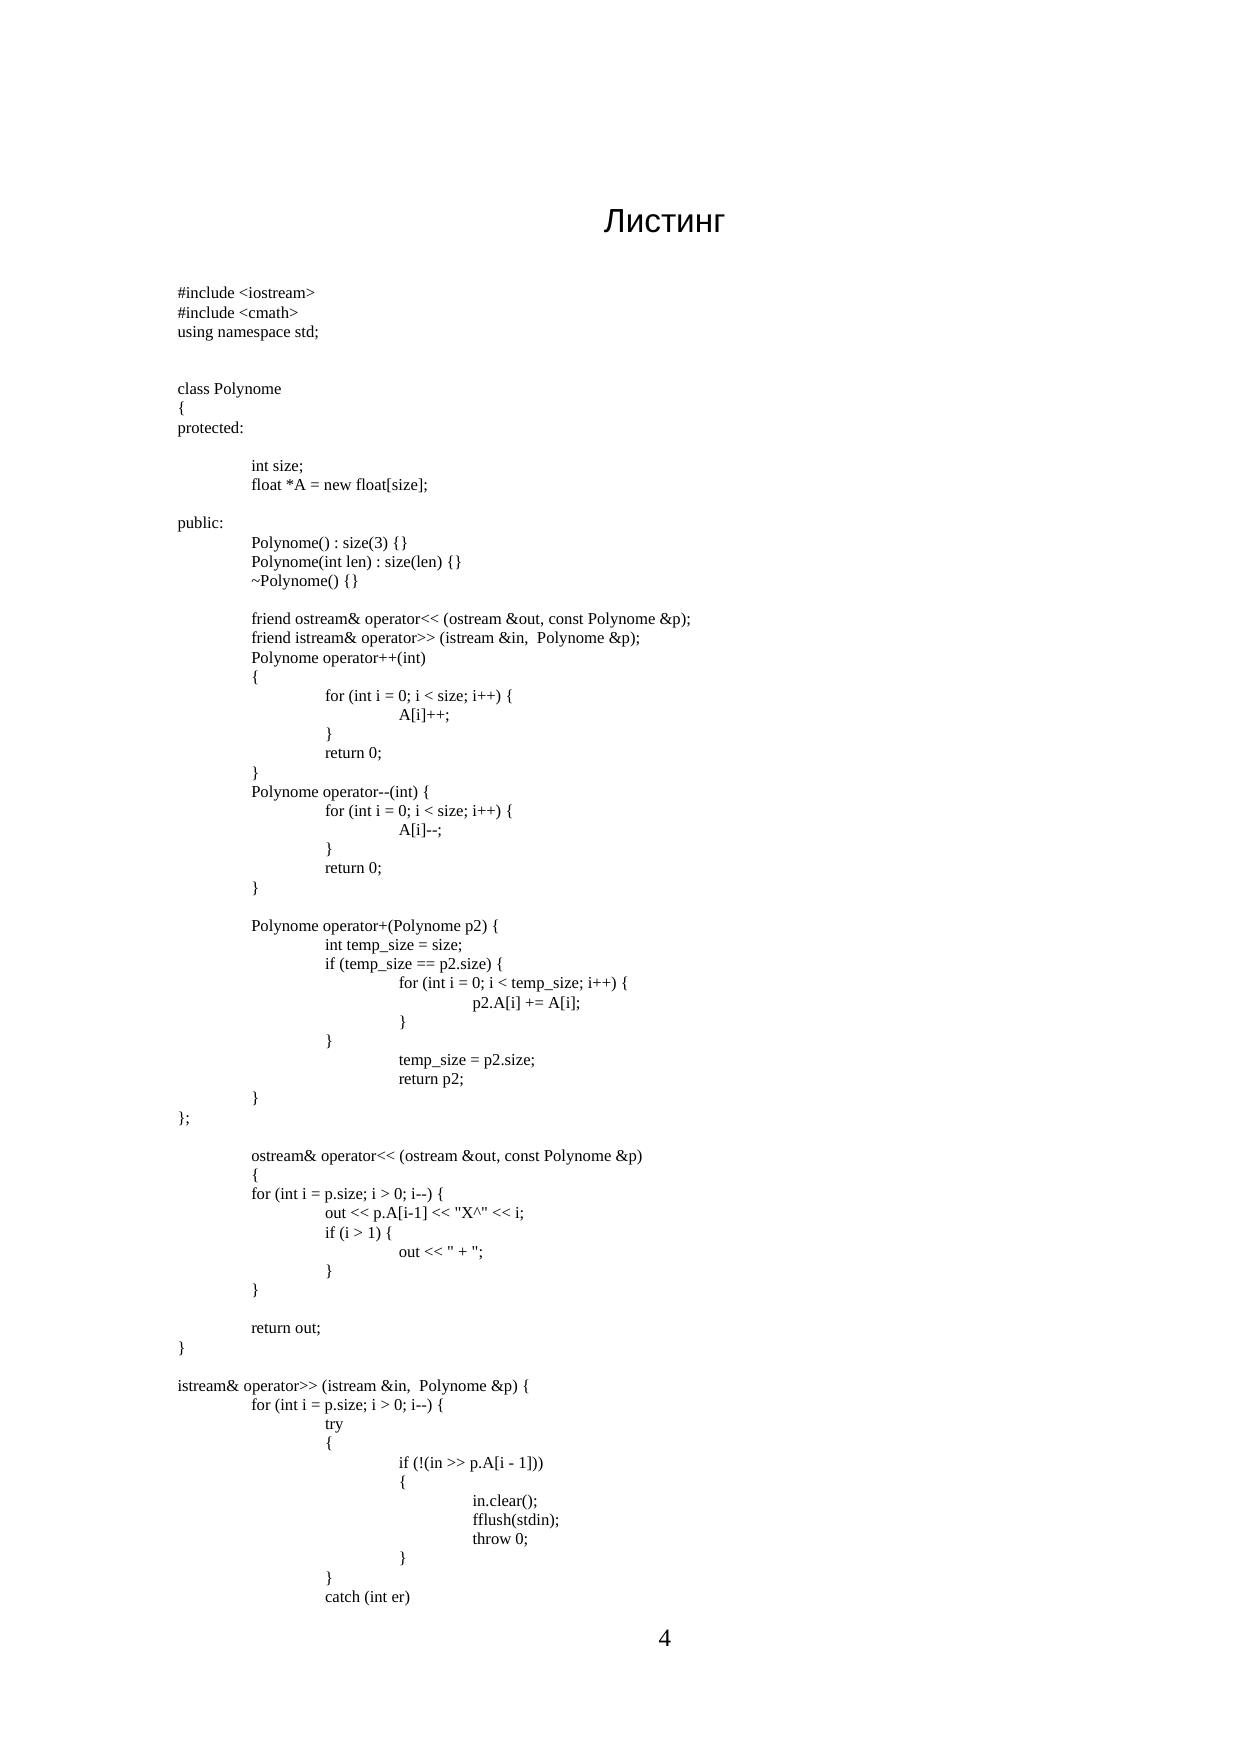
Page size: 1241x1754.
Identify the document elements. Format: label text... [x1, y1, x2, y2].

text } [177, 724, 1152, 743]
text for (int i = 0; i < temp_size; i++) { [177, 973, 1152, 992]
text float *A = new float[size]; [177, 475, 1152, 494]
text { [177, 1165, 1152, 1184]
text } [177, 1280, 1152, 1299]
text if (temp_size == p2.size) { [177, 954, 1152, 973]
text } [177, 1337, 1152, 1357]
text using namespace std; [177, 322, 1152, 341]
text ~Polynome() {} [177, 571, 1152, 590]
text int size; [177, 456, 1152, 475]
text friend istream& operator>> (istream &in, Polynome &p); [177, 628, 1152, 647]
text in.clear(); [177, 1491, 1152, 1510]
text return p2; [177, 1069, 1152, 1088]
text Polynome() : size(3) {} [177, 532, 1152, 552]
text protected: [177, 417, 1152, 437]
text { [177, 667, 1152, 686]
text } [177, 762, 1152, 782]
text class Polynome [177, 379, 1152, 398]
text out << p.A[i-1] << "X^" << i; [177, 1203, 1152, 1222]
text int temp_size = size; [177, 935, 1152, 954]
text if (!(in >> p.A[i - 1])) [177, 1452, 1152, 1472]
text return out; [177, 1318, 1152, 1337]
text } [177, 1261, 1152, 1280]
text if (i > 1) { [177, 1222, 1152, 1242]
text catch (int er) [177, 1587, 1152, 1606]
text { [177, 1472, 1152, 1491]
text #include <cmath> [177, 302, 1152, 322]
text for (int i = 0; i < size; i++) { [177, 686, 1152, 705]
text for (int i = p.size; i > 0; i--) { [177, 1395, 1152, 1414]
text } [177, 1012, 1152, 1031]
text Листинг [177, 201, 1152, 239]
text try [177, 1414, 1152, 1433]
text p2.A[i] += A[i]; [177, 992, 1152, 1012]
text for (int i = p.size; i > 0; i--) { [177, 1184, 1152, 1203]
text { [177, 398, 1152, 417]
text #include <iostream> [177, 283, 1152, 302]
text public: [177, 513, 1152, 532]
text } [177, 877, 1152, 897]
text for (int i = 0; i < size; i++) { [177, 801, 1152, 820]
text friend ostream& operator<< (ostream &out, const Polynome &p); [177, 609, 1152, 628]
text }; [177, 1107, 1152, 1127]
text temp_size = p2.size; [177, 1050, 1152, 1069]
text } [177, 1031, 1152, 1050]
text out << " + "; [177, 1242, 1152, 1261]
text } [177, 1567, 1152, 1587]
text Polynome operator++(int) [177, 647, 1152, 667]
text Polynome operator--(int) { [177, 782, 1152, 801]
text A[i]++; [177, 705, 1152, 724]
text return 0; [177, 743, 1152, 762]
text Polynome(int len) : size(len) {} [177, 552, 1152, 571]
text } [177, 1548, 1152, 1567]
text A[i]--; [177, 820, 1152, 839]
text istream& operator>> (istream &in, Polynome &p) { [177, 1376, 1152, 1395]
text } [177, 1088, 1152, 1107]
text return 0; [177, 858, 1152, 877]
text } [177, 839, 1152, 858]
text fflush(stdin); [177, 1510, 1152, 1529]
text throw 0; [177, 1529, 1152, 1548]
text Polynome operator+(Polynome p2) { [177, 916, 1152, 935]
text ostream& operator<< (ostream &out, const Polynome &p) [177, 1146, 1152, 1165]
text { [177, 1433, 1152, 1452]
